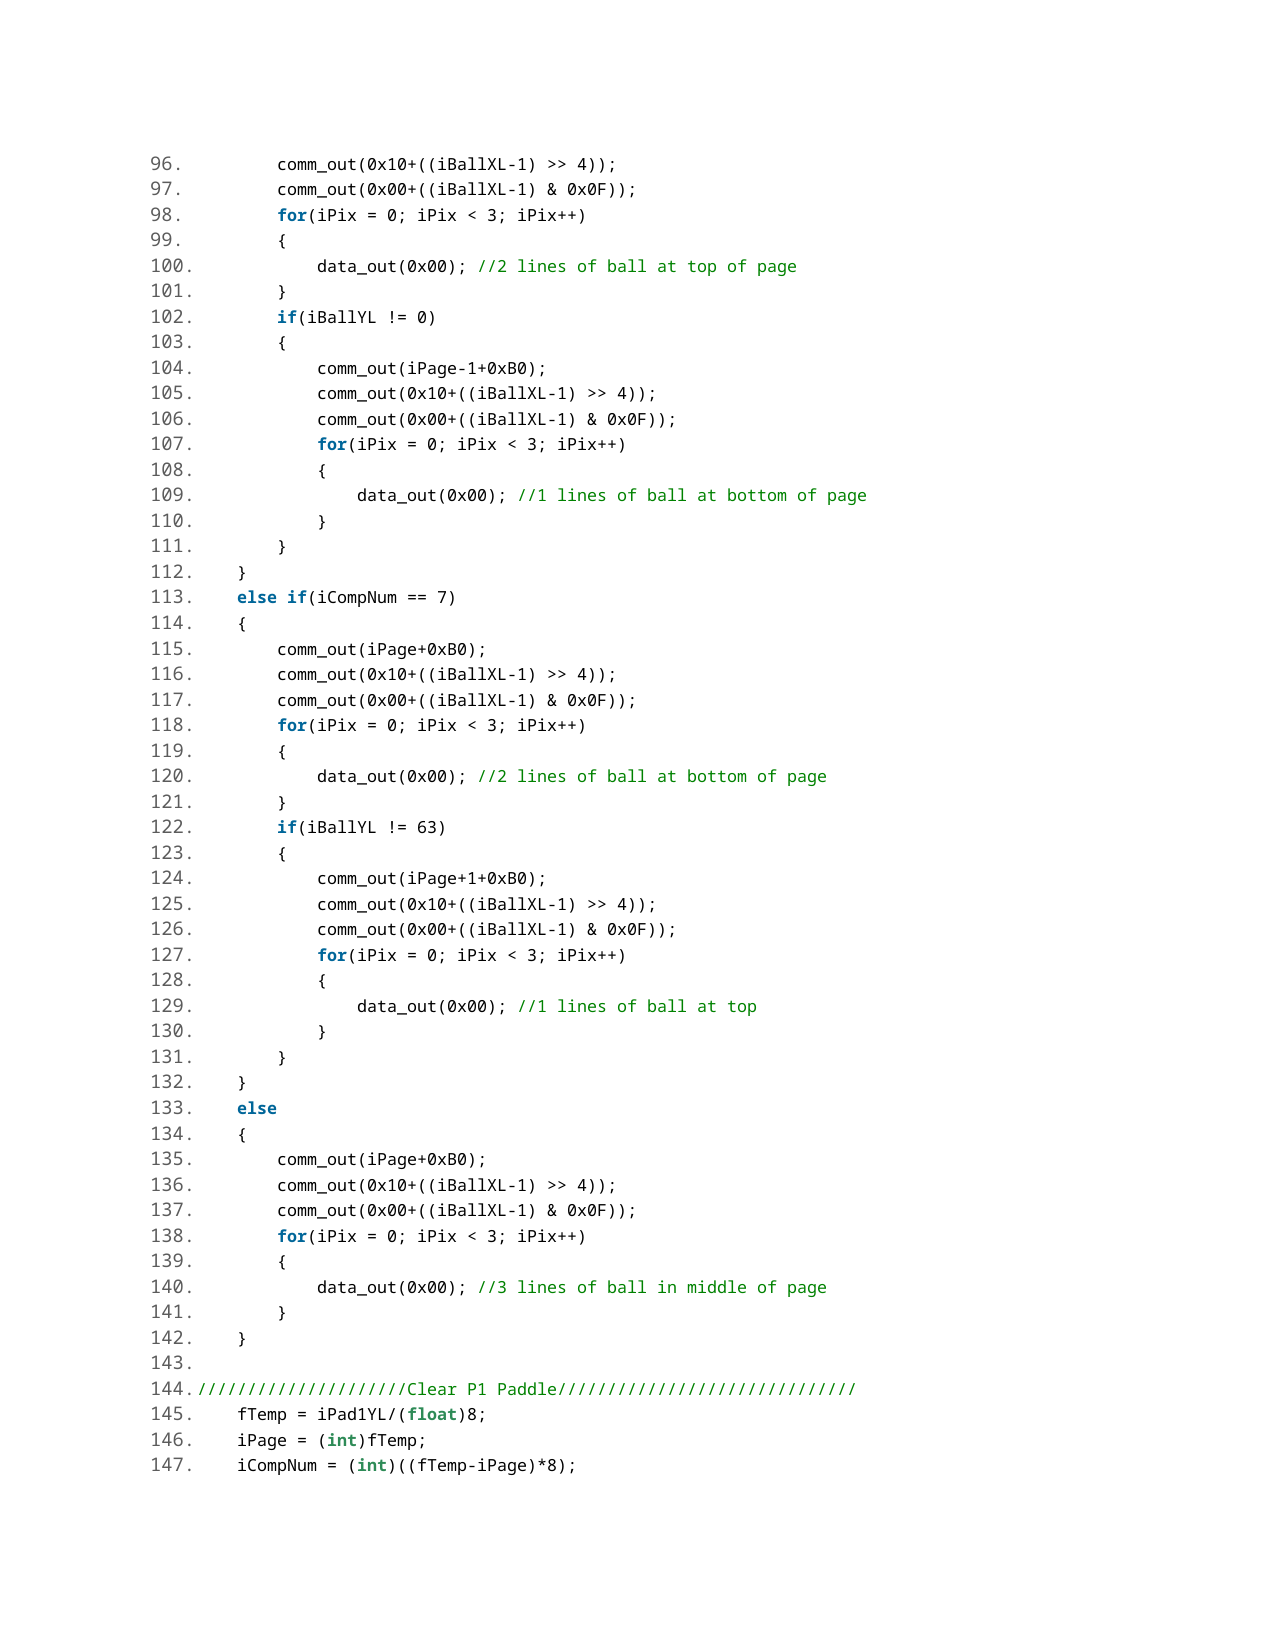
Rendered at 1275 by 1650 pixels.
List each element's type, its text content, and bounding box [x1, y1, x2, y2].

list { [197, 329, 1125, 354]
list } [197, 1043, 1125, 1069]
list } [197, 507, 1125, 533]
list { [197, 1120, 1125, 1145]
list } [197, 558, 1125, 584]
list iPage = (int)fTemp; [197, 1426, 1125, 1452]
list comm_out(0x10+((iBallXL-1) >> 4)); [197, 1171, 1125, 1196]
list } [197, 533, 1125, 558]
list comm_out(0x10+((iBallXL-1) >> 4)); [197, 890, 1125, 916]
list for(iPix = 0; iPix < 3; iPix++) [197, 1222, 1125, 1247]
list comm_out(0x10+((iBallXL-1) >> 4)); [197, 150, 1125, 176]
list comm_out(0x00+((iBallXL-1) & 0x0F)); [197, 686, 1125, 711]
list if(iBallYL != 0) [197, 303, 1125, 329]
list comm_out(iPage+0xB0); [197, 635, 1125, 660]
list for(iPix = 0; iPix < 3; iPix++) [197, 201, 1125, 227]
list else [197, 1094, 1125, 1120]
list { [197, 227, 1125, 252]
list } [197, 788, 1125, 813]
list data_out(0x00); //3 lines of ball in middle of page [197, 1273, 1125, 1298]
list comm_out(iPage-1+0xB0); [197, 354, 1125, 380]
list data_out(0x00); //2 lines of ball at top of page [197, 252, 1125, 278]
list data_out(0x00); //1 lines of ball at bottom of page [197, 482, 1125, 507]
list } [197, 1324, 1125, 1349]
list else if(iCompNum == 7) [197, 584, 1125, 609]
list { [197, 609, 1125, 635]
list comm_out(0x00+((iBallXL-1) & 0x0F)); [197, 176, 1125, 201]
list comm_out(0x00+((iBallXL-1) & 0x0F)); [197, 916, 1125, 941]
list { [197, 456, 1125, 482]
list /////////////////////Clear P1 Paddle////////////////////////////// [197, 1375, 1125, 1401]
list { [150, 1247, 1125, 1273]
list comm_out(0x00+((iBallXL-1) & 0x0F)); [197, 405, 1125, 431]
list iCompNum = (int)((fTemp-iPage)*8); [197, 1452, 1125, 1477]
list for(iPix = 0; iPix < 3; iPix++) [197, 941, 1125, 967]
list data_out(0x00); //2 lines of ball at bottom of page [150, 762, 1125, 788]
list comm_out(0x00+((iBallXL-1) & 0x0F)); [197, 1196, 1125, 1222]
list if(iBallYL != 63) [150, 813, 1125, 839]
list { [197, 967, 1125, 992]
list comm_out(0x10+((iBallXL-1) >> 4)); [197, 380, 1125, 405]
list for(iPix = 0; iPix < 3; iPix++) [197, 431, 1125, 456]
list data_out(0x00); //1 lines of ball at top [197, 992, 1125, 1018]
list comm_out(iPage+1+0xB0); [150, 864, 1125, 890]
list } [197, 1018, 1125, 1043]
list fTemp = iPad1YL/(float)8; [197, 1401, 1125, 1426]
list } [150, 1298, 1125, 1324]
list } [197, 278, 1125, 303]
list comm_out(0x10+((iBallXL-1) >> 4)); [197, 660, 1125, 686]
list comm_out(iPage+0xB0); [197, 1145, 1125, 1171]
list } [197, 1069, 1125, 1094]
list for(iPix = 0; iPix < 3; iPix++) [197, 711, 1125, 737]
list { [197, 737, 1125, 762]
list { [197, 839, 1125, 864]
